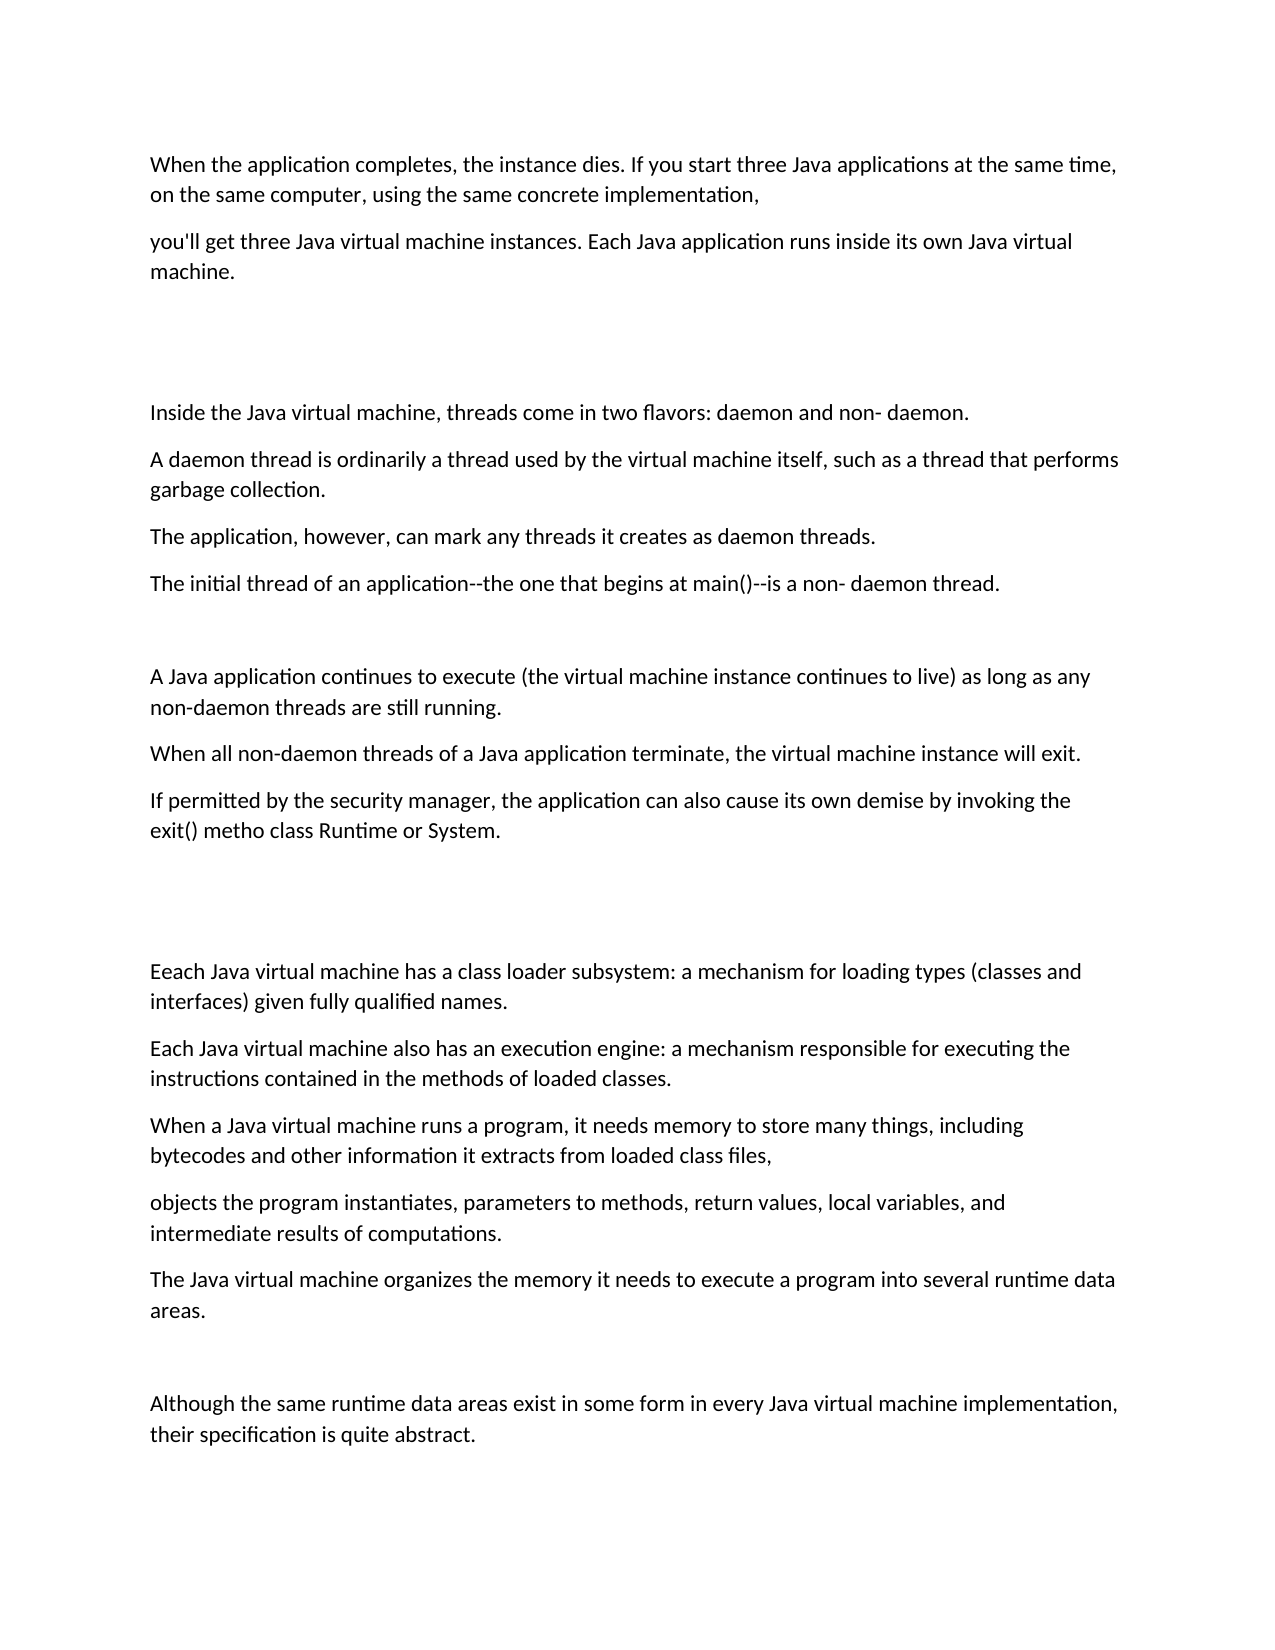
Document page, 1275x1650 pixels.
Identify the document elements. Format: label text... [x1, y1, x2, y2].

text Each Java virtual machine also has an execution engine: a mechanism responsible for executing the instructions contained in the methods of loaded classes. [150, 1034, 1125, 1093]
text A Java application continues to execute (the virtual machine instance continues to live) as long as any non-daemon threads are still running. [150, 662, 1125, 721]
text Although the same runtime data areas exist in some form in every Java virtual machine implementation, their specification is quite abstract. [150, 1389, 1125, 1448]
text A daemon thread is ordinarily a thread used by the virtual machine itself, such as a thread that performs garbage collection. [150, 445, 1125, 503]
text When all non-daemon threads of a Java application terminate, the virtual machine instance will exit. [150, 739, 1125, 768]
text If permitted by the security manager, the application can also cause its own demise by invoking the exit() metho class Runtime or System. [150, 786, 1125, 845]
text When a Java virtual machine runs a program, it needs memory to store many things, including bytecodes and other information it extracts from loaded class files, [150, 1111, 1125, 1170]
text Eeach Java virtual machine has a class loader subsystem: a mechanism for loading types (classes and interfaces) given fully qualified names. [150, 957, 1125, 1016]
text The application, however, can mark any threads it creates as daemon threads. [150, 522, 1125, 550]
text you'll get three Java virtual machine instances. Each Java application runs inside its own Java virtual machine. [150, 227, 1125, 285]
text The Java virtual machine organizes the memory it needs to execute a program into several runtime data areas. [150, 1266, 1125, 1324]
text objects the program instantiates, parameters to methods, return values, local variables, and intermediate results of computations. [150, 1188, 1125, 1247]
text The initial thread of an application--the one that begins at main()--is a non- daemon thread. [150, 569, 1125, 597]
text Inside the Java virtual machine, threads come in two flavors: daemon and non- daemon. [150, 398, 1125, 426]
text When the application completes, the instance dies. If you start three Java applications at the same time, on the same computer, using the same concrete implementation, [150, 150, 1125, 208]
